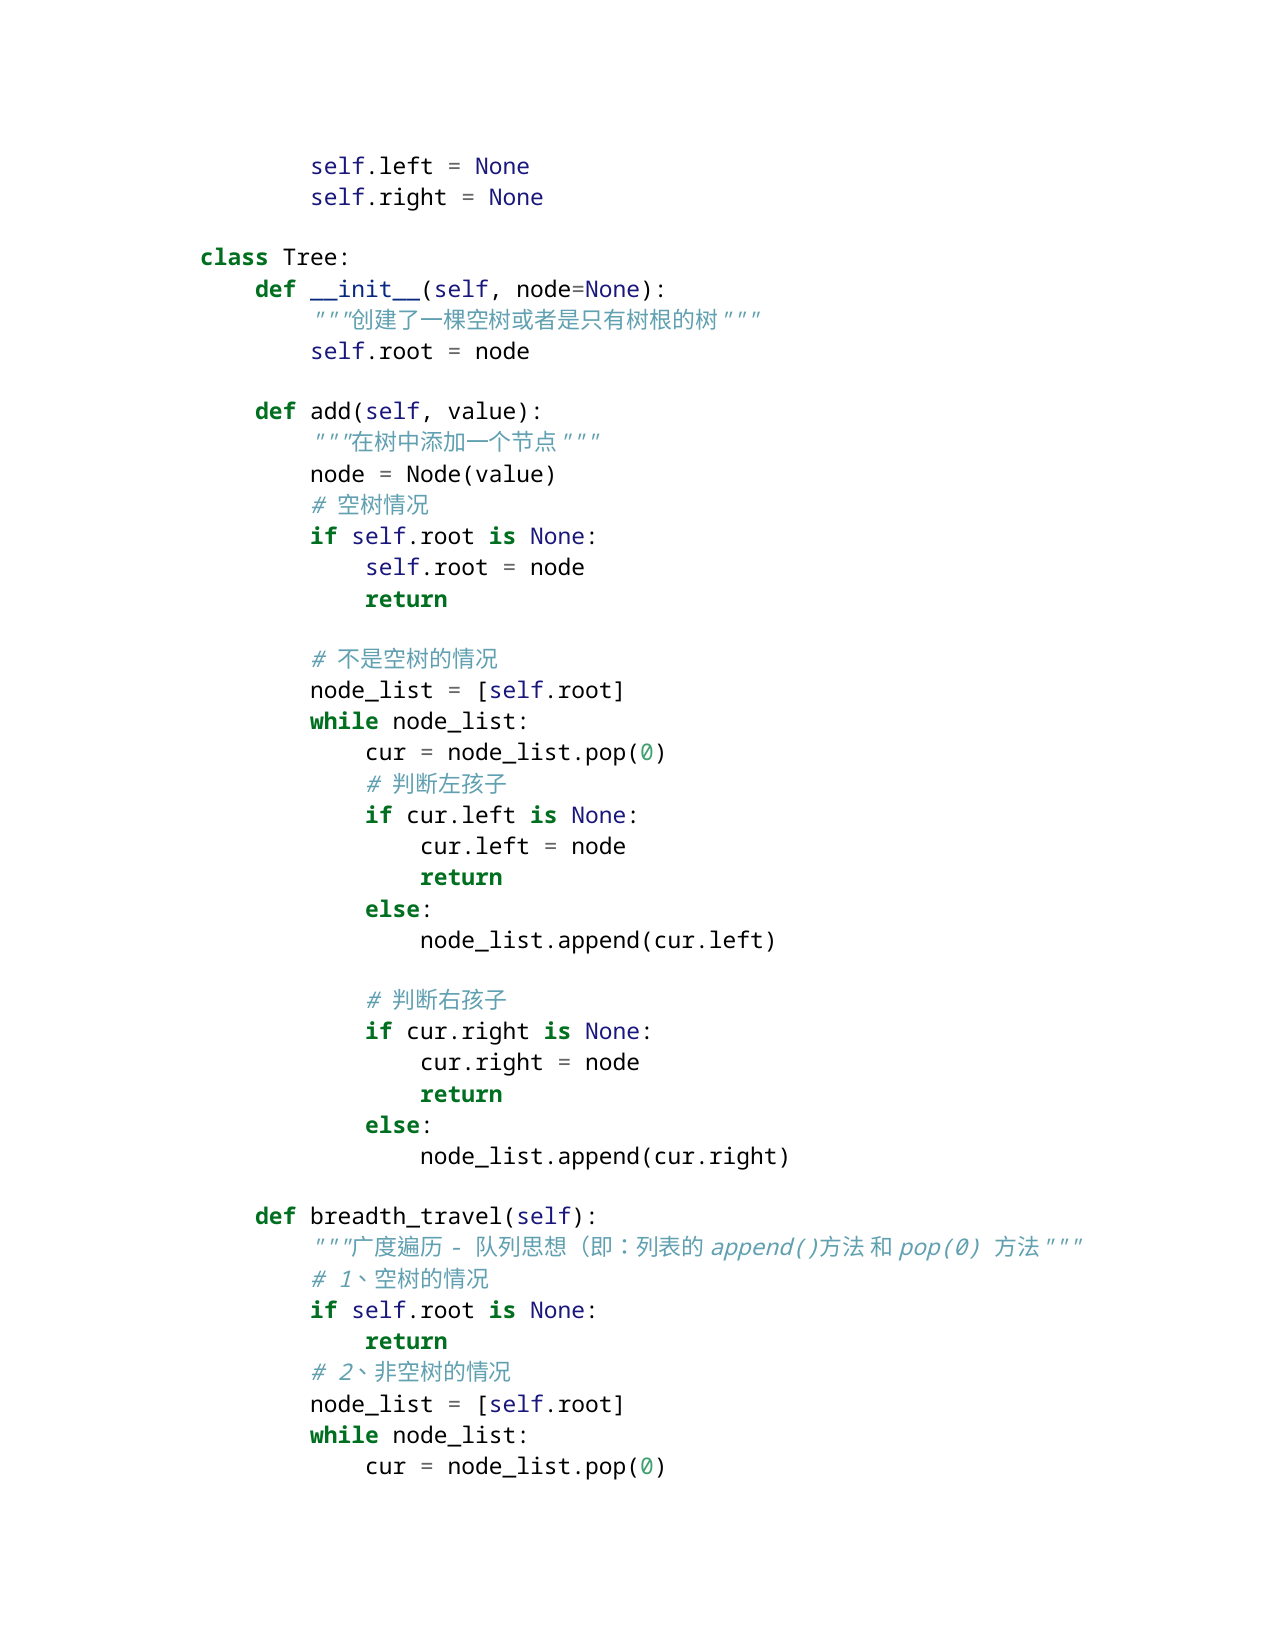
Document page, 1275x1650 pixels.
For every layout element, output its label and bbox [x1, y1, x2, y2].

list [150, 150, 1125, 1481]
